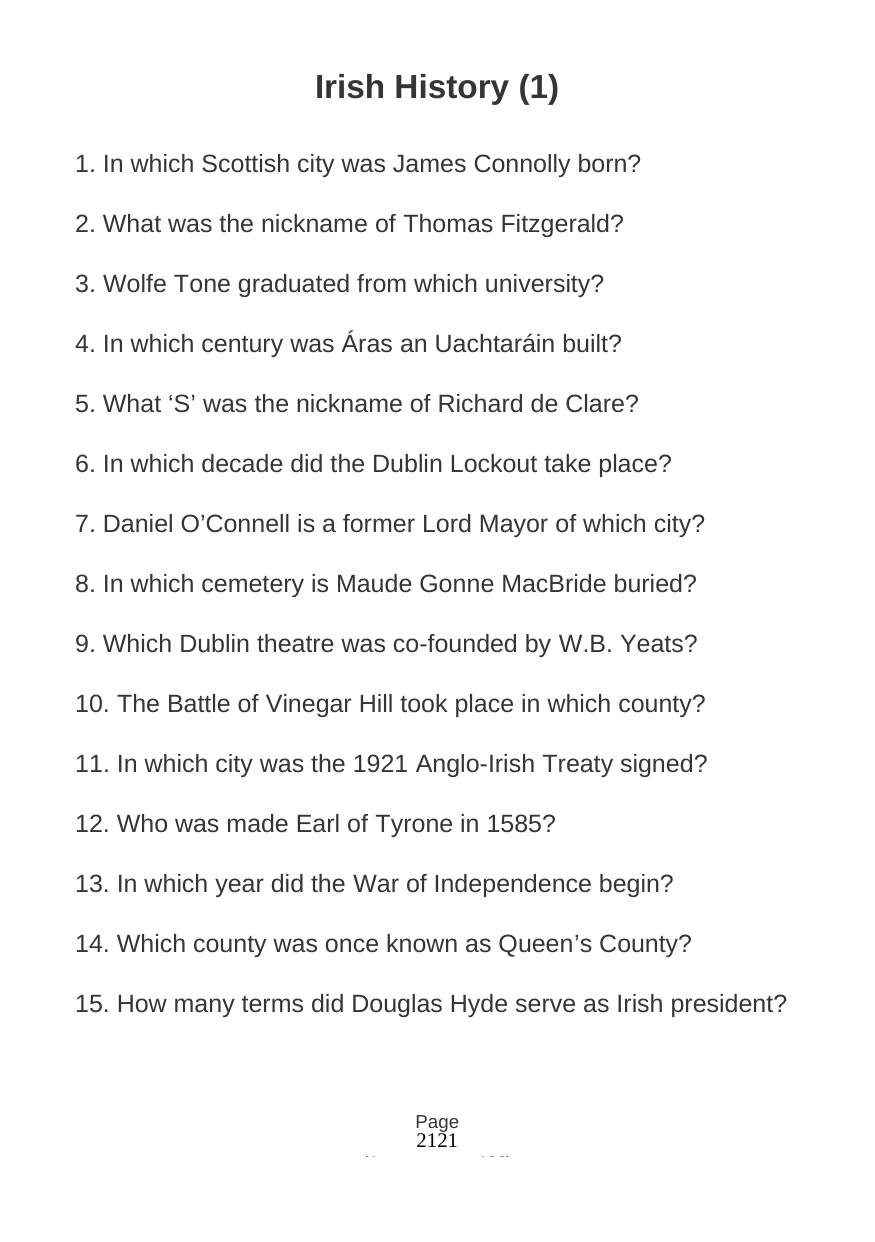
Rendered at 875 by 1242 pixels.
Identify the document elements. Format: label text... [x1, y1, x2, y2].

text 13. In which year did the War of Independence begin? [75, 869, 799, 898]
text 5. What ‘S’ was the nickname of Richard de Clare? [75, 389, 799, 418]
text 1. In which Scottish city was James Connolly born? [75, 149, 799, 178]
text 10. The Battle of Vinegar Hill took place in which county? [75, 689, 799, 718]
text 6. In which decade did the Dublin Lockout take place? [75, 449, 799, 478]
text 11. In which city was the 1921 Anglo-Irish Treaty signed? [75, 749, 799, 778]
text 8. In which cemetery is Maude Gonne MacBride buried? [75, 569, 799, 598]
text 3. Wolfe Tone graduated from which university? [75, 269, 799, 298]
text 7. Daniel O’Connell is a former Lord Mayor of which city? [75, 509, 799, 538]
text 2. What was the nickname of Thomas Fitzgerald? [75, 209, 799, 238]
text 12. Who was made Earl of Tyrone in 1585? [75, 809, 799, 838]
text 4. In which century was Áras an Uachtaráin built? [75, 329, 799, 358]
text 14. Which county was once known as Queen’s County? [75, 929, 799, 958]
text 15. How many terms did Douglas Hyde serve as Irish president? [75, 989, 799, 1018]
text 9. Which Dublin theatre was co-founded by W.B. Yeats? [75, 629, 799, 658]
